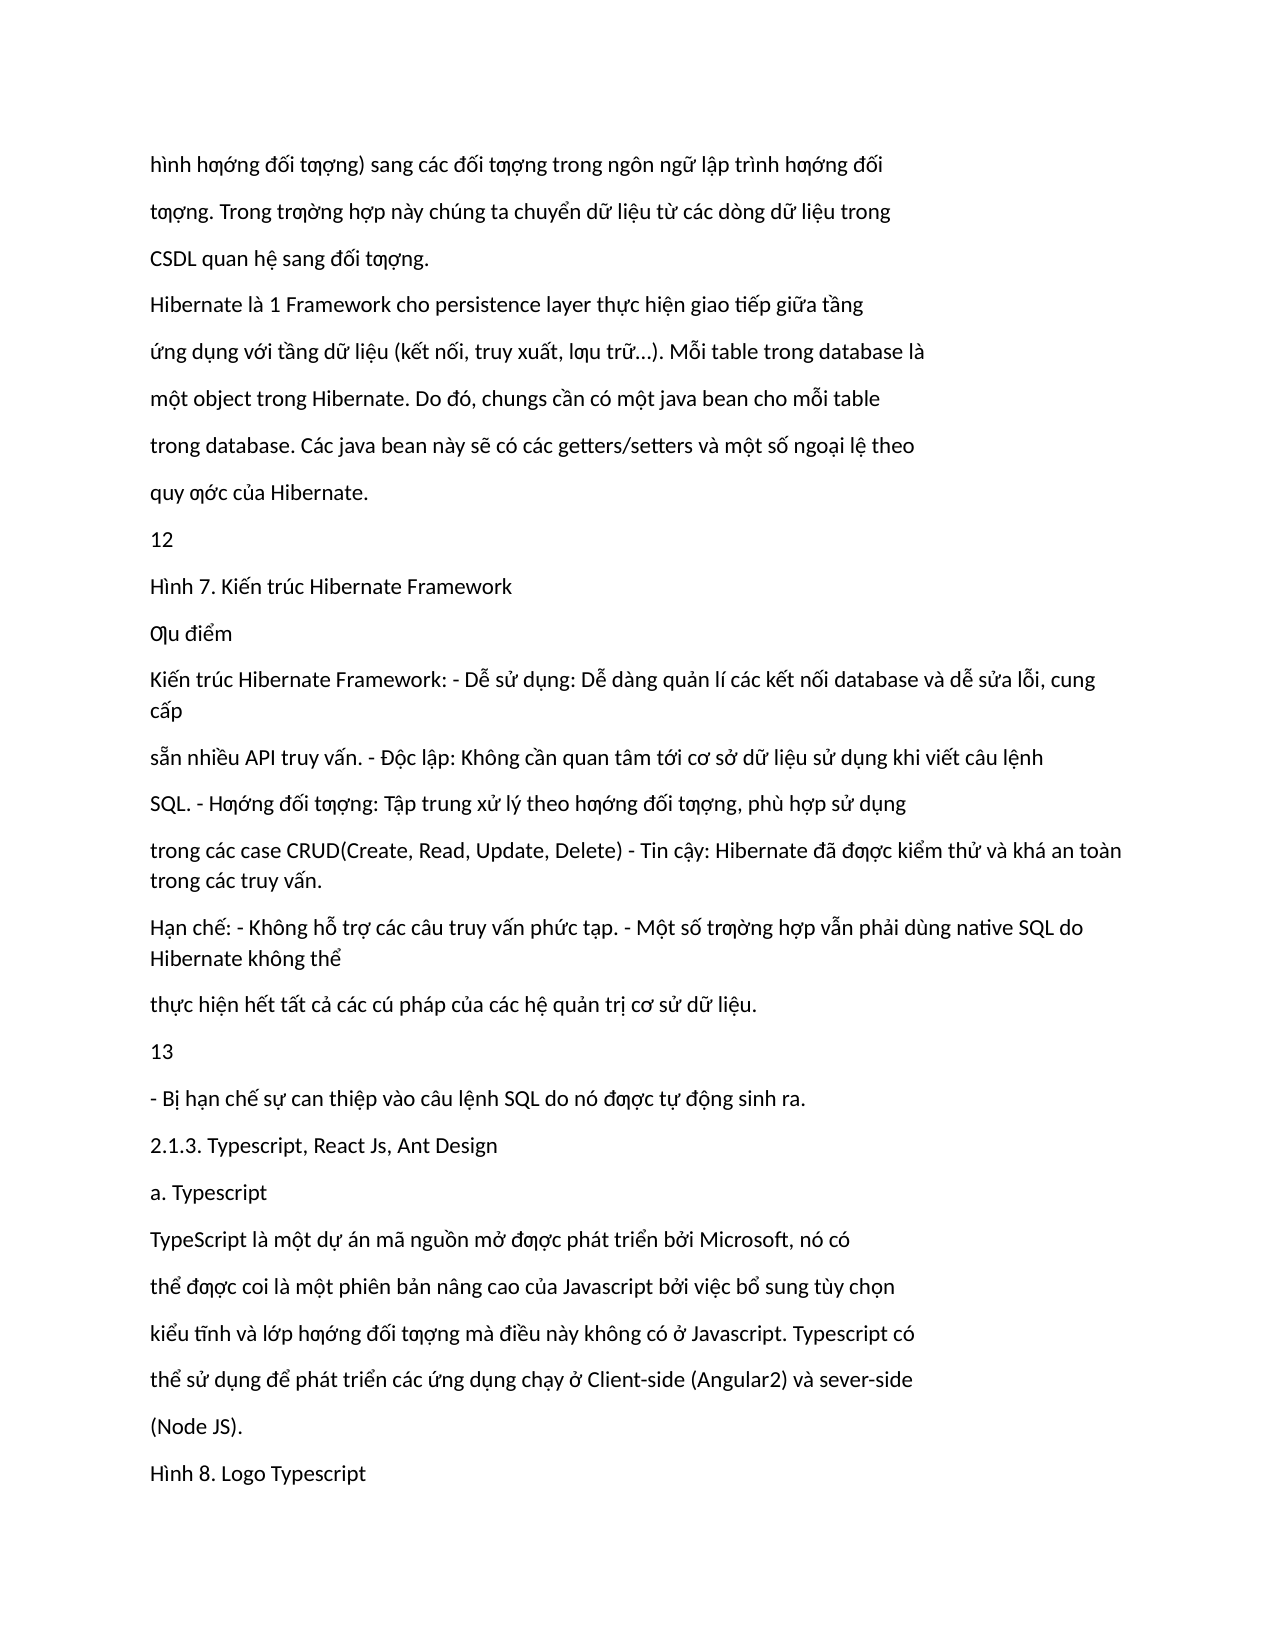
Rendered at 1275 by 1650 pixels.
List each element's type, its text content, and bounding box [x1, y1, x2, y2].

text Kiến trúc Hibernate Framework: - Dễ sử dụng: Dễ dàng quản lí các kết nối database và dễ sửa lỗi, cung cấp [150, 666, 1125, 724]
text SQL. - Hƣớng đối tƣợng: Tập trung xử lý theo hƣớng đối tƣợng, phù hợp sử dụng [150, 789, 1125, 818]
text TypeScript là một dự án mã nguồn mở đƣợc phát triển bởi Microsoft, nó có [150, 1225, 1125, 1253]
text (Node JS). [150, 1412, 1125, 1441]
text ứng dụng với tầng dữ liệu (kết nối, truy xuất, lƣu trữ…). Mỗi table trong database là [150, 337, 1125, 366]
text 2.1.3. Typescript, React Js, Ant Design [150, 1131, 1125, 1159]
text Hình 8. Logo Typescript [150, 1459, 1125, 1487]
text trong các case CRUD(Create, Read, Update, Delete) - Tin cậy: Hibernate đã đƣợc kiểm thử và khá an toàn trong các truy vấn. [150, 836, 1125, 895]
text a. Typescript [150, 1178, 1125, 1206]
text Ƣu điểm [150, 619, 1125, 647]
text thể đƣợc coi là một phiên bản nâng cao của Javascript bởi việc bổ sung tùy chọn [150, 1272, 1125, 1300]
text sẵn nhiều API truy vấn. - Độc lập: Không cần quan tâm tới cơ sở dữ liệu sử dụng khi viết câu lệnh [150, 743, 1125, 771]
text kiểu tĩnh và lớp hƣớng đối tƣợng mà điều này không có ở Javascript. Typescript có [150, 1319, 1125, 1347]
text Hạn chế: - Không hỗ trợ các câu truy vấn phức tạp. - Một số trƣờng hợp vẫn phải dùng native SQL do Hibernate không thể [150, 913, 1125, 972]
text một object trong Hibernate. Do đó, chungs cần có một java bean cho mỗi table [150, 384, 1125, 412]
text 13 [150, 1037, 1125, 1066]
text quy ƣớc của Hibernate. [150, 478, 1125, 506]
text Hình 7. Kiến trúc Hibernate Framework [150, 572, 1125, 600]
text hình hƣớng đối tƣợng) sang các đối tƣợng trong ngôn ngữ lập trình hƣớng đối [150, 150, 1125, 178]
text 12 [150, 525, 1125, 553]
text thực hiện hết tất cả các cú pháp của các hệ quản trị cơ sử dữ liệu. [150, 991, 1125, 1019]
text Hibernate là 1 Framework cho persistence layer thực hiện giao tiếp giữa tầng [150, 291, 1125, 319]
text CSDL quan hệ sang đối tƣợng. [150, 244, 1125, 272]
text trong database. Các java bean này sẽ có các getters/setters và một số ngoại lệ theo [150, 431, 1125, 459]
text - Bị hạn chế sự can thiệp vào câu lệnh SQL do nó đƣợc tự động sinh ra. [150, 1084, 1125, 1112]
text tƣợng. Trong trƣờng hợp này chúng ta chuyển dữ liệu từ các dòng dữ liệu trong [150, 197, 1125, 225]
text thể sử dụng để phát triển các ứng dụng chạy ở Client-side (Angular2) và sever-side [150, 1366, 1125, 1394]
